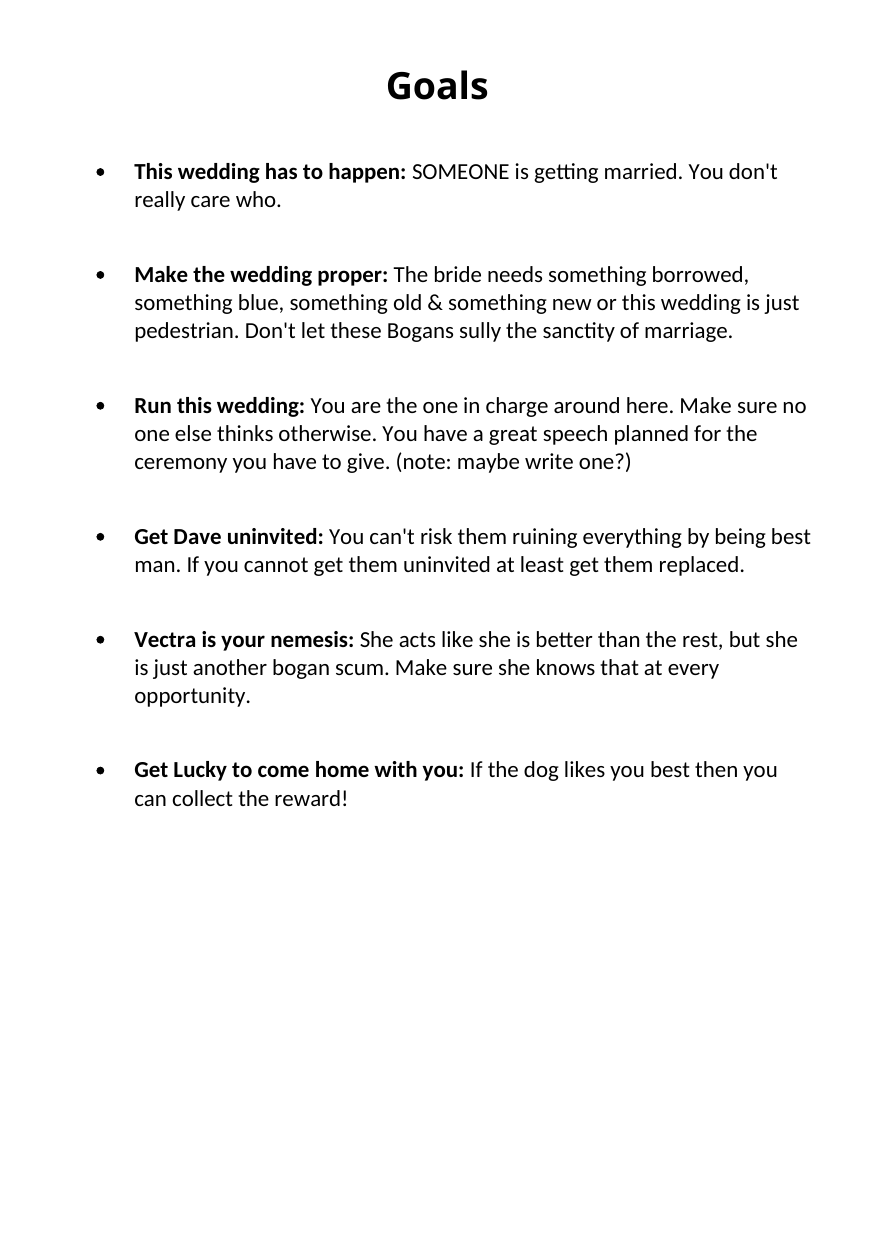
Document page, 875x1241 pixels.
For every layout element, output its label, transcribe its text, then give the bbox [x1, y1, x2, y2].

list Run this wedding: You are the one in charge around here. Make sure no one else thinks otherwise. You have a great speech planned for the ceremony you have to give. (note: maybe write one?) [97, 391, 815, 475]
list Get Dave uninvited: You can't risk them ruining everything by being best man. If you cannot get them uninvited at least get them replaced. [97, 522, 815, 578]
list Vectra is your nemesis: She acts like she is better than the rest, but she is just another bogan scum. Make sure she knows that at every opportunity. [97, 625, 815, 709]
list Get Lucky to come home with you: If the dog likes you best then you can collect the reward! [97, 756, 815, 812]
text Goals [59, 59, 815, 110]
list Make the wedding proper: The bride needs something borrowed, something blue, something old & something new or this wedding is just pedestrian. Don't let these Bogans sully the sanctity of marriage. [97, 260, 815, 344]
list This wedding has to happen: SOMEONE is getting married. You don't really care who. [97, 157, 815, 213]
